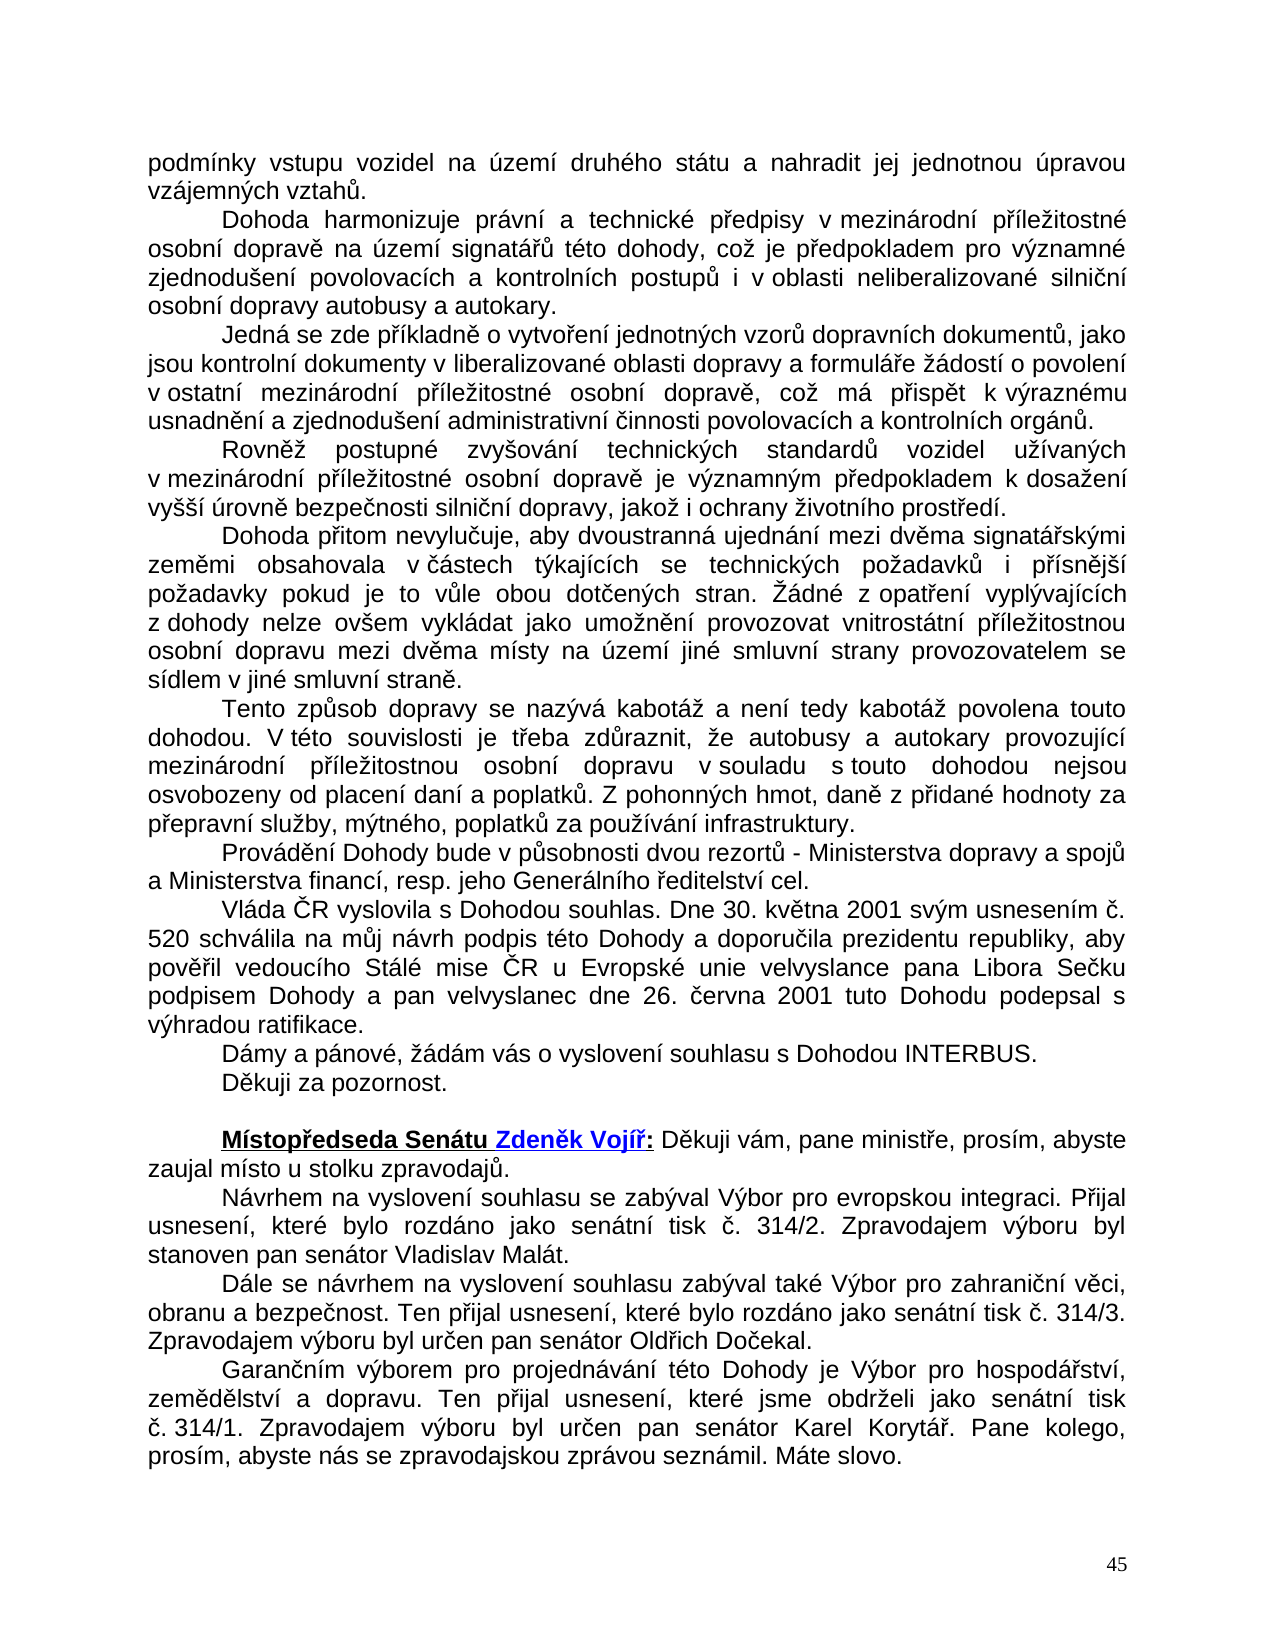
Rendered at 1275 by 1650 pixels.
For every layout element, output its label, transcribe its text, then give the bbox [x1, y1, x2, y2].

text Návrhem na vyslovení souhlasu se zabýval Výbor pro evropskou integraci. Přijal usnesení, které bylo rozdáno jako senátní tisk č. 314/2. Zpravodajem výboru byl stanoven pan senátor Vladislav Malát. [148, 1183, 1127, 1269]
text Rovněž postupné zvyšování technických standardů vozidel užívaných v mezinárodní příležitostné osobní dopravě je významným předpokladem k dosažení vyšší úrovně bezpečnosti silniční dopravy, jakož i ochrany životního prostředí. [148, 435, 1127, 521]
text Dámy a pánové, žádám vás o vyslovení souhlasu s Dohodou INTERBUS. [148, 1039, 1127, 1068]
text Jedná se zde příkladně o vytvoření jednotných vzorů dopravních dokumentů, jako jsou kontrolní dokumenty v liberalizované oblasti dopravy a formuláře žádostí o povolení v ostatní mezinárodní příležitostné osobní dopravě, což má přispět k výraznému usnadnění a zjednodušení administrativní činnosti povolovacích a kontrolních orgánů. [148, 320, 1127, 435]
text Garančním výborem pro projednávání této Dohody je Výbor pro hospodářství, zemědělství a dopravu. Ten přijal usnesení, které jsme obdrželi jako senátní tisk č. 314/1. Zpravodajem výboru byl určen pan senátor Karel Korytář. Pane kolego, prosím, abyste nás se zpravodajskou zprávou seznámil. Máte slovo. [148, 1355, 1127, 1470]
text Dohoda harmonizuje právní a technické předpisy v mezinárodní příležitostné osobní dopravě na území signatářů této dohody, což je předpokladem pro významné zjednodušení povolovacích a kontrolních postupů i v oblasti neliberalizované silniční osobní dopravy autobusy a autokary. [148, 205, 1127, 320]
text Provádění Dohody bude v působnosti dvou rezortů - Ministerstva dopravy a spojů a Ministerstva financí, resp. jeho Generálního ředitelství cel. [148, 838, 1127, 895]
text Vláda ČR vyslovila s Dohodou souhlas. Dne 30. května 2001 svým usnesením č. 520 schválila na můj návrh podpis této Dohody a doporučila prezidentu republiky, aby pověřil vedoucího Stálé mise ČR u Evropské unie velvyslance pana Libora Sečku podpisem Dohody a pan velvyslanec dne 26. června 2001 tuto Dohodu podepsal s výhradou ratifikace. [148, 895, 1127, 1039]
text Dále se návrhem na vyslovení souhlasu zabýval také Výbor pro zahraniční věci, obranu a bezpečnost. Ten přijal usnesení, které bylo rozdáno jako senátní tisk č. 314/3. Zpravodajem výboru byl určen pan senátor Oldřich Dočekal. [148, 1269, 1127, 1355]
text Děkuji za pozornost. [148, 1068, 1127, 1096]
text Místopředseda Senátu Zdeněk Vojíř: Děkuji vám, pane ministře, prosím, abyste zaujal místo u stolku zpravodajů. [148, 1125, 1127, 1183]
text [148, 148, 1127, 205]
text Dohoda přitom nevylučuje, aby dvoustranná ujednání mezi dvěma signatářskými zeměmi obsahovala v částech týkajících se technických požadavků i přísnější požadavky pokud je to vůle obou dotčených stran. Žádné z opatření vyplývajících z dohody nelze ovšem vykládat jako umožnění provozovat vnitrostátní příležitostnou osobní dopravu mezi dvěma místy na území jiné smluvní strany provozovatelem se sídlem v jiné smluvní straně. [148, 521, 1127, 694]
text Tento způsob dopravy se nazývá kabotáž a není tedy kabotáž povolena touto dohodou. V této souvislosti je třeba zdůraznit, že autobusy a autokary provozující mezinárodní příležitostnou osobní dopravu v souladu s touto dohodou nejsou osvobozeny od placení daní a poplatků. Z pohonných hmot, daně z přidané hodnoty za přepravní služby, mýtného, poplatků za používání infrastruktury. [148, 694, 1127, 838]
